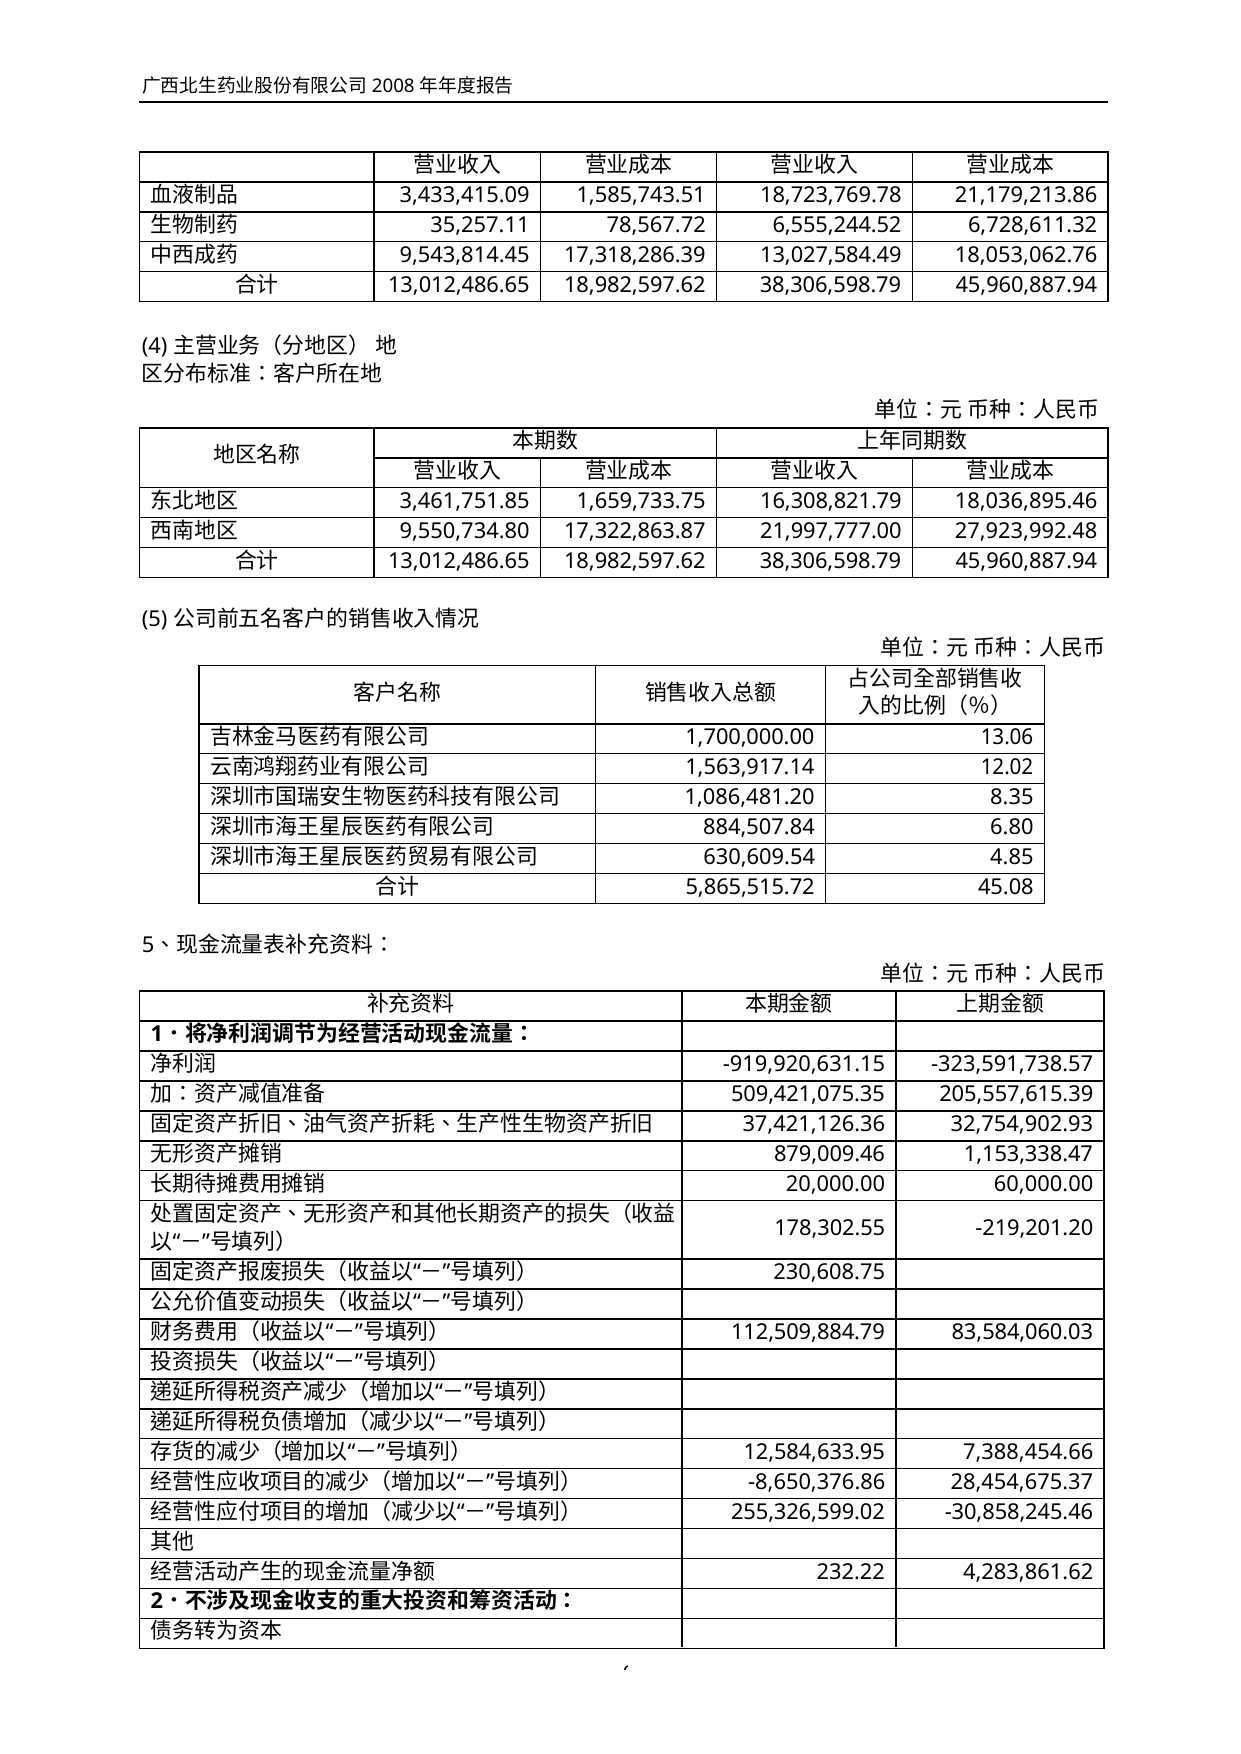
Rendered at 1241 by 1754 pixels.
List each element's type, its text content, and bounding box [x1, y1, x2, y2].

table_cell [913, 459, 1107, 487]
text 单位：元 币种：人民币 [874, 394, 1123, 423]
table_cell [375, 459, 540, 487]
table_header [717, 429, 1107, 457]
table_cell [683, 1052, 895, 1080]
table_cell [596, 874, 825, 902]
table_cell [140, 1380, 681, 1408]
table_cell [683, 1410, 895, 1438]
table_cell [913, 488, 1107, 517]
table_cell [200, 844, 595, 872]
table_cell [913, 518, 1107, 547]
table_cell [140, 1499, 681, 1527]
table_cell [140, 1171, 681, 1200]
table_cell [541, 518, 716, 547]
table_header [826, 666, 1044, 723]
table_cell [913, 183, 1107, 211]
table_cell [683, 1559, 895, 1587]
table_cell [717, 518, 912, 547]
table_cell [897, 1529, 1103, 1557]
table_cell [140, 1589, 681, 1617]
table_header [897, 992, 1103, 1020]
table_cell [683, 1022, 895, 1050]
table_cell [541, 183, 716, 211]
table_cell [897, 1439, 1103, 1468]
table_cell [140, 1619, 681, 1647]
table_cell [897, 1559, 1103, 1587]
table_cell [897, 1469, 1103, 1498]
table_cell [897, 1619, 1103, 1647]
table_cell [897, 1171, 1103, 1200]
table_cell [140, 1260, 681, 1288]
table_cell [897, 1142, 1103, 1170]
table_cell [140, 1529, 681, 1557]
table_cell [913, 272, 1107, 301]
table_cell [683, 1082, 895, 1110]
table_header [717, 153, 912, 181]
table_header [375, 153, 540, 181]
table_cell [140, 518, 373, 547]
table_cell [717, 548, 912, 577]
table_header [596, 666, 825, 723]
text 单位：元 币种：人民币 [127, 632, 1105, 661]
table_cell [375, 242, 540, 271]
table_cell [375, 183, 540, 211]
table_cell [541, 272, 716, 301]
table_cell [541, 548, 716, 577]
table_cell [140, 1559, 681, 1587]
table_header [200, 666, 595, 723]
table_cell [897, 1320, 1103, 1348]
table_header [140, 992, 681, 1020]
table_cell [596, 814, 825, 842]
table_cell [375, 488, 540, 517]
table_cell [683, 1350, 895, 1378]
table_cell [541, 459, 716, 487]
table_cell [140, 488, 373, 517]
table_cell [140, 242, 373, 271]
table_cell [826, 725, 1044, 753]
text 单位：元 币种：人民币 [127, 958, 1105, 987]
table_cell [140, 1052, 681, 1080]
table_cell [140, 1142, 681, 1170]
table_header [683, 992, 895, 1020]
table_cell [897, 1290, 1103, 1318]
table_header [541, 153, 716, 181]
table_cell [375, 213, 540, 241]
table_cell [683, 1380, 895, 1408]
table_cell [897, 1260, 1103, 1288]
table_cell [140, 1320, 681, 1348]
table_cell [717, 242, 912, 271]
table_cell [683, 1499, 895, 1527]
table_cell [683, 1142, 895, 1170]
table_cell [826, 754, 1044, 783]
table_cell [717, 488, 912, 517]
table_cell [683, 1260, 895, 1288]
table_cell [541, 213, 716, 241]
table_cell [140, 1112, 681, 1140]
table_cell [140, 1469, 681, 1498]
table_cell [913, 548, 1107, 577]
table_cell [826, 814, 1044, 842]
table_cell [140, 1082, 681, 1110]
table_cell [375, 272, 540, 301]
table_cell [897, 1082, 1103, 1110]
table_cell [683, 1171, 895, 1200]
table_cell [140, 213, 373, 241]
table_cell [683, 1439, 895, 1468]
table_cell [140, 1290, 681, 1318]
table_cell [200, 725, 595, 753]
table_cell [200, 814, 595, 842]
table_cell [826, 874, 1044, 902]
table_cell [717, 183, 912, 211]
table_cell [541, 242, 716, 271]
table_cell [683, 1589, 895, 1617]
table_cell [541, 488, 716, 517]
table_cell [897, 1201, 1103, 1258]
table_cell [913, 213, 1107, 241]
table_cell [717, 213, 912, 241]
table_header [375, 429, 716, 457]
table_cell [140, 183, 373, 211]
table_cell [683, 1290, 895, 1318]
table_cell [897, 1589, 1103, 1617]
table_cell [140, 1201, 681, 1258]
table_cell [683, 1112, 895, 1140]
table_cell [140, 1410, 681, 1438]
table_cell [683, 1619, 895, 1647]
text (4) 主营业务（分地区） 地区分布标准：客户所在地 [142, 331, 406, 387]
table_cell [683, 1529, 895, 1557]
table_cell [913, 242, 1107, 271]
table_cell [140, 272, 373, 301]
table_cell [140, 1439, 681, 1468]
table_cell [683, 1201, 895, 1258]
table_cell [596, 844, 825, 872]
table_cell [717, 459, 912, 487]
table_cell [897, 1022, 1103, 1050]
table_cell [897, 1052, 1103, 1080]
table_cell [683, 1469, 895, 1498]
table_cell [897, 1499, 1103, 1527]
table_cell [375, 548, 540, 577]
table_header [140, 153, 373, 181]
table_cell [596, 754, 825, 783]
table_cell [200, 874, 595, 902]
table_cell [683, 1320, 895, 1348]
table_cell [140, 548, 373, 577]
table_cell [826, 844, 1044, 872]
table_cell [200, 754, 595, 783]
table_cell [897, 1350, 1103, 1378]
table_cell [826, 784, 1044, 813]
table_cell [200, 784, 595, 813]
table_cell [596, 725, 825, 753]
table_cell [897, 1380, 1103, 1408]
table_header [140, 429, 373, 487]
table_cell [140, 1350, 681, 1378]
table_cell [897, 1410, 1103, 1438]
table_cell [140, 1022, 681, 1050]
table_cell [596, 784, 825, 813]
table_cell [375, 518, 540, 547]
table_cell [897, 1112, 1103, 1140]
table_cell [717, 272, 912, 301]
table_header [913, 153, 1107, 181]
text 5、现金流量表补充资料： [142, 929, 1106, 958]
text (5) 公司前五名客户的销售收入情况 [142, 604, 1106, 632]
